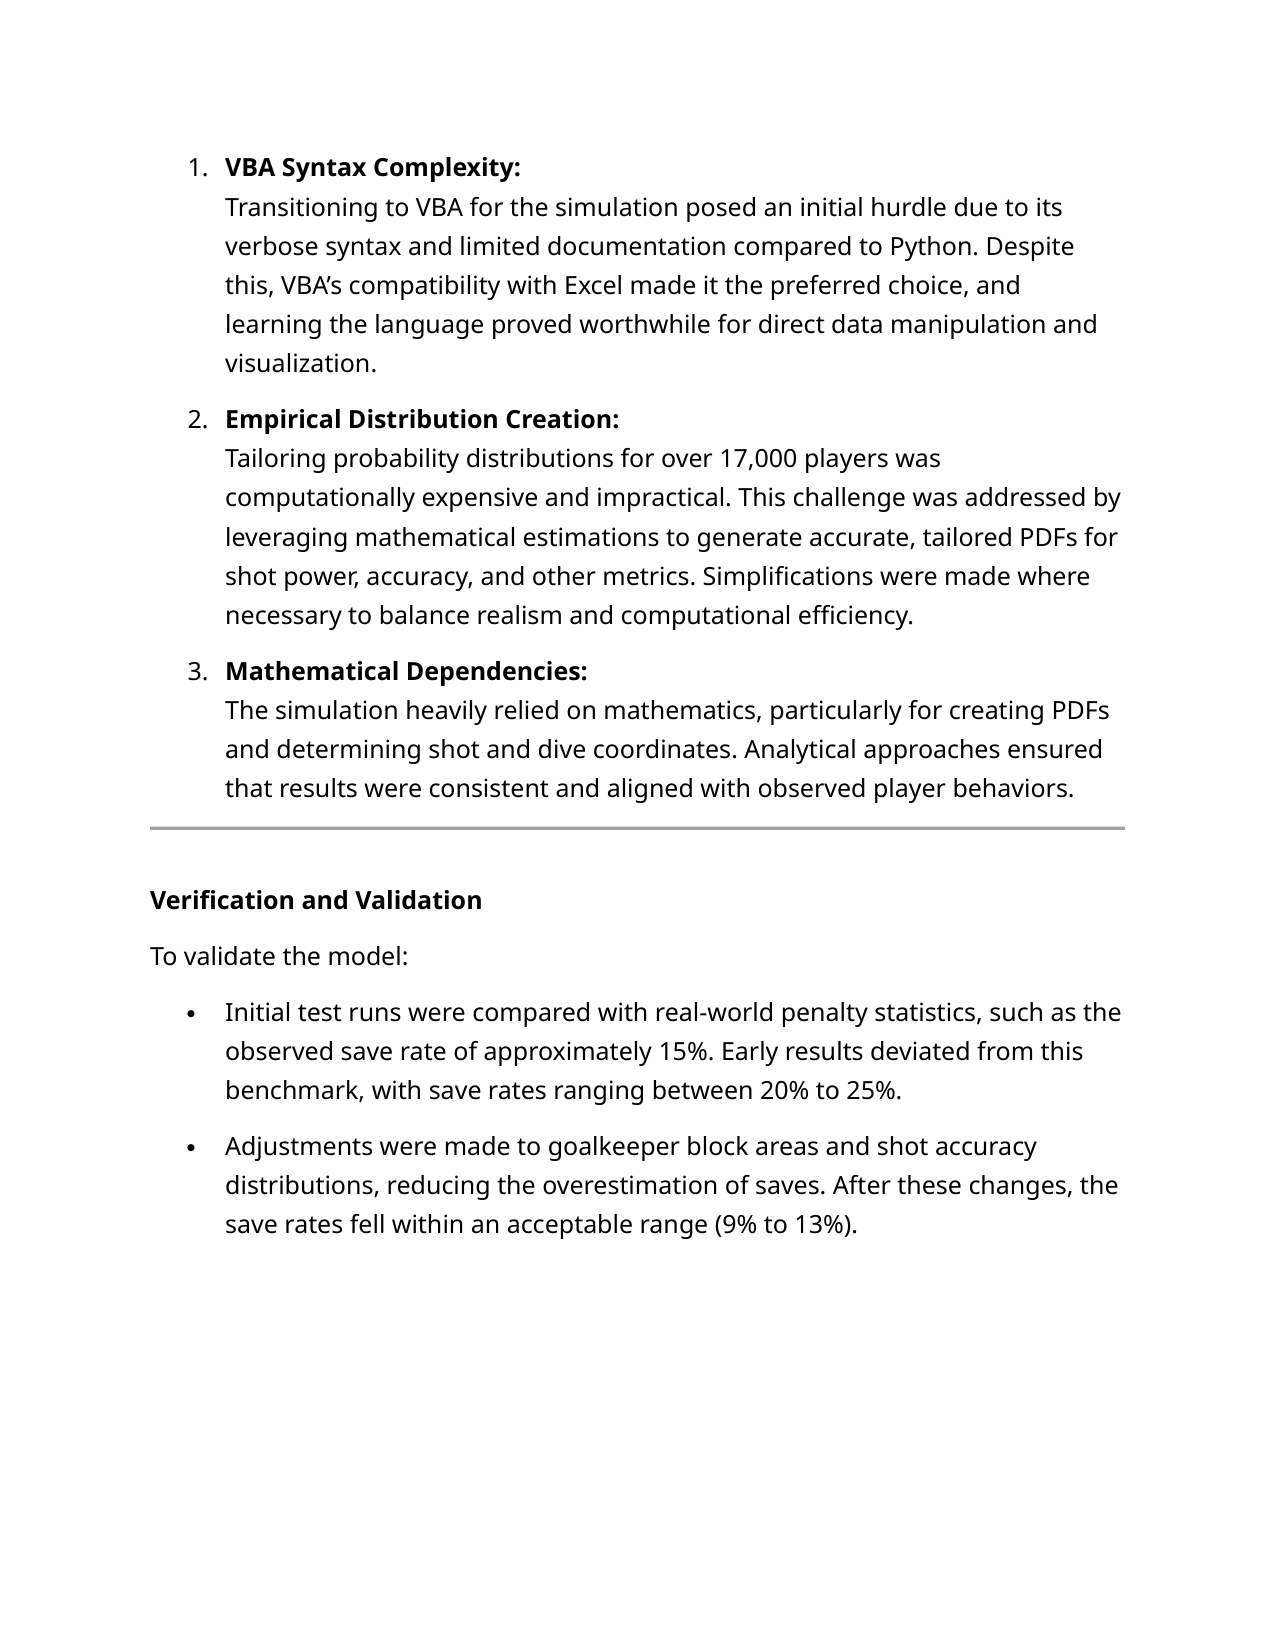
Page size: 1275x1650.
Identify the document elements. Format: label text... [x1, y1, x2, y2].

list Empirical Distribution Creation: Tailoring probability distributions for over 17,000 players was computationally expensive and impractical. This challenge was addressed by leveraging mathematical estimations to generate accurate, tailored PDFs for shot power, accuracy, and other metrics. Simplifications were made where necessary to balance realism and computational efficiency. [187, 402, 1125, 632]
list Initial test runs were compared with real-world penalty statistics, such as the observed save rate of approximately 15%. Early results deviated from this benchmark, with save rates ranging between 20% to 25%. [187, 994, 1125, 1107]
list Adjustments were made to goalkeeper block areas and shot accuracy distributions, reducing the overestimation of saves. After these changes, the save rates fell within an acceptable range (9% to 13%). [187, 1128, 1125, 1241]
text To validate the model: [150, 938, 1125, 972]
text Verification and Validation [150, 882, 1125, 917]
list VBA Syntax Complexity: Transitioning to VBA for the simulation posed an initial hurdle due to its verbose syntax and limited documentation compared to Python. Despite this, VBA’s compatibility with Excel made it the preferred choice, and learning the language proved worthwhile for direct data manipulation and visualization. [187, 150, 1125, 380]
list Mathematical Dependencies: The simulation heavily relied on mathematics, particularly for creating PDFs and determining shot and dive coordinates. Analytical approaches ensured that results were consistent and aligned with observed player behaviors. [187, 653, 1125, 805]
